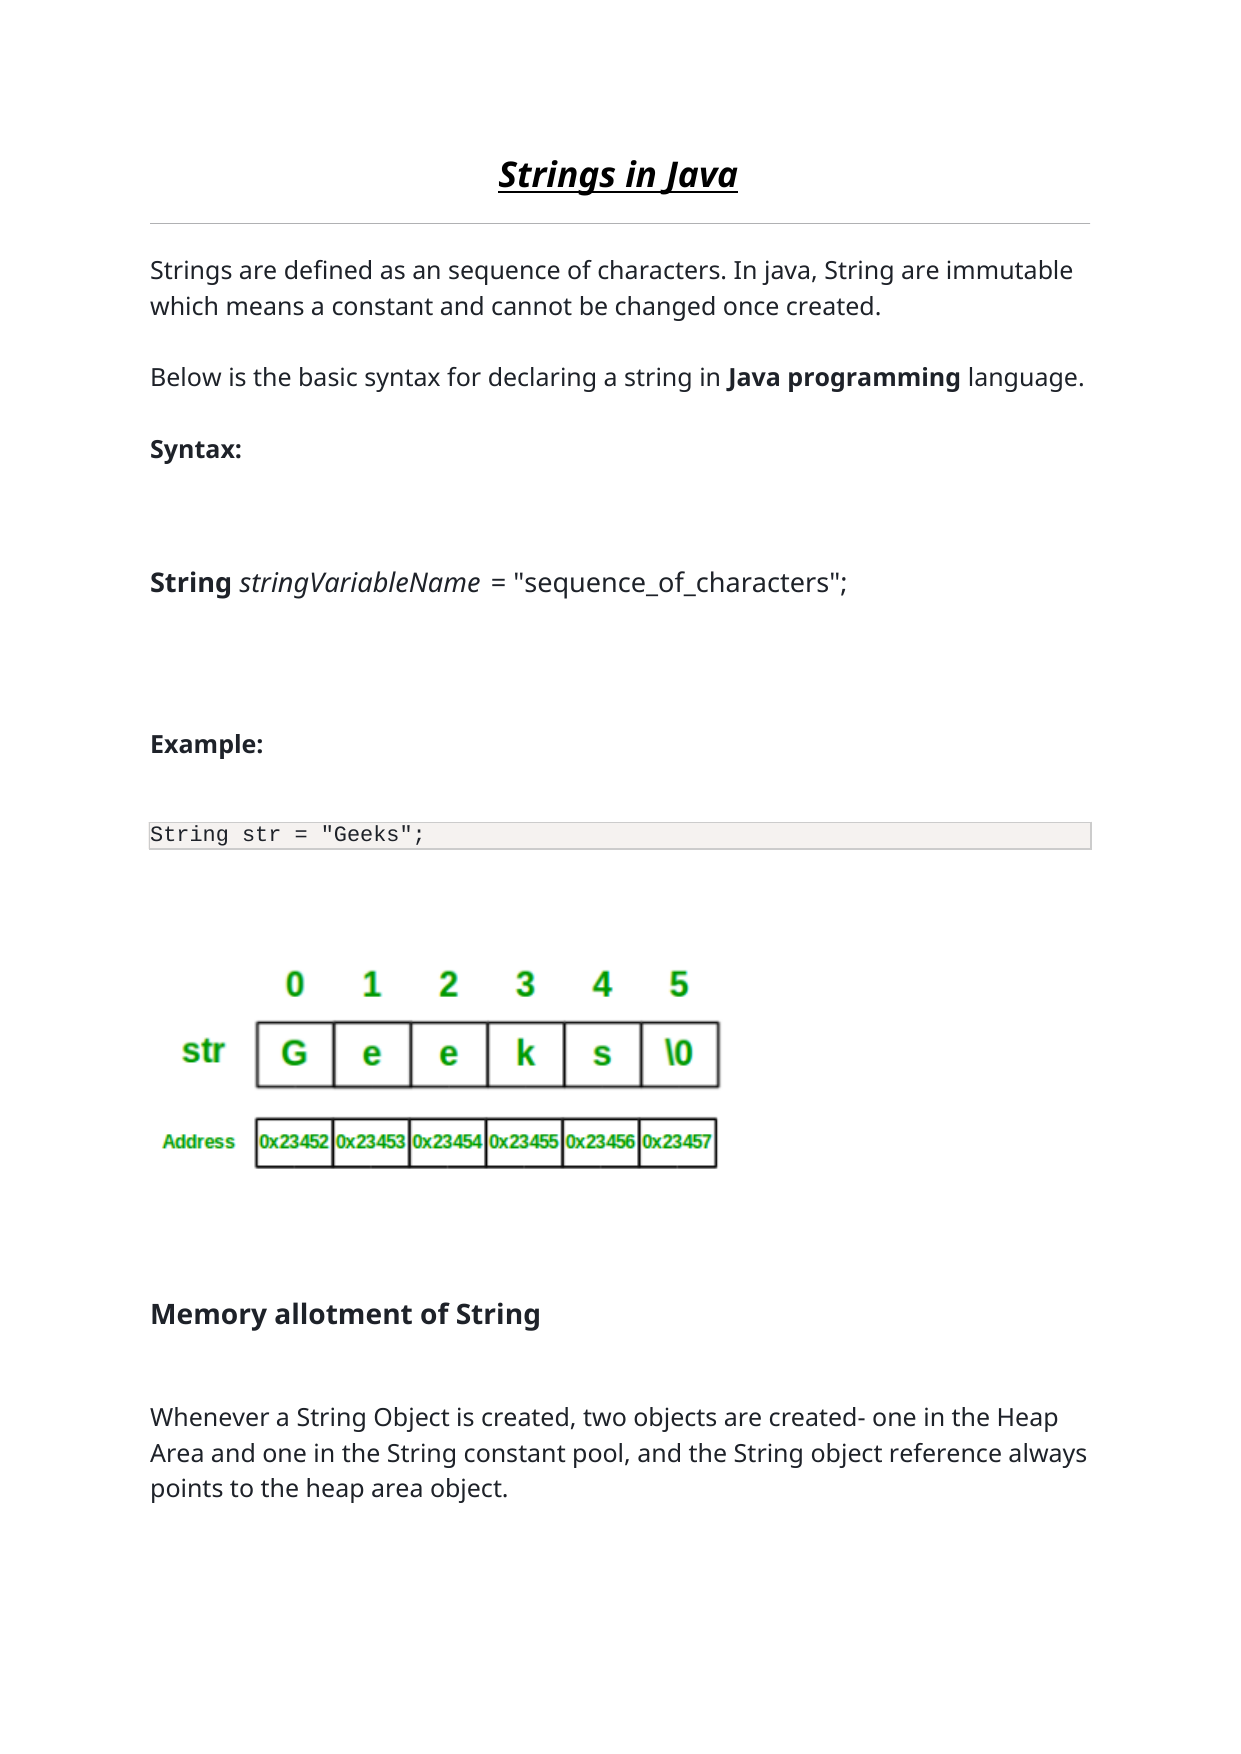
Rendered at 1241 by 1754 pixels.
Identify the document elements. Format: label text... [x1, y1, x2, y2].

picture [150, 936, 744, 1194]
text Strings are defined as an sequence of characters. In java, String are immutable which means a constant and cannot be changed once created. Below is the basic syntax for declaring a string in Java programming language. Syntax: [150, 251, 1090, 501]
text Memory allotment of String [150, 1295, 1090, 1333]
text String str = "Geeks"; [150, 823, 1090, 848]
text String stringVariableName = "sequence_of_characters"; [150, 526, 1090, 637]
text Strings in Java [150, 150, 1090, 198]
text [150, 1362, 1090, 1541]
text Example: [150, 654, 1090, 797]
